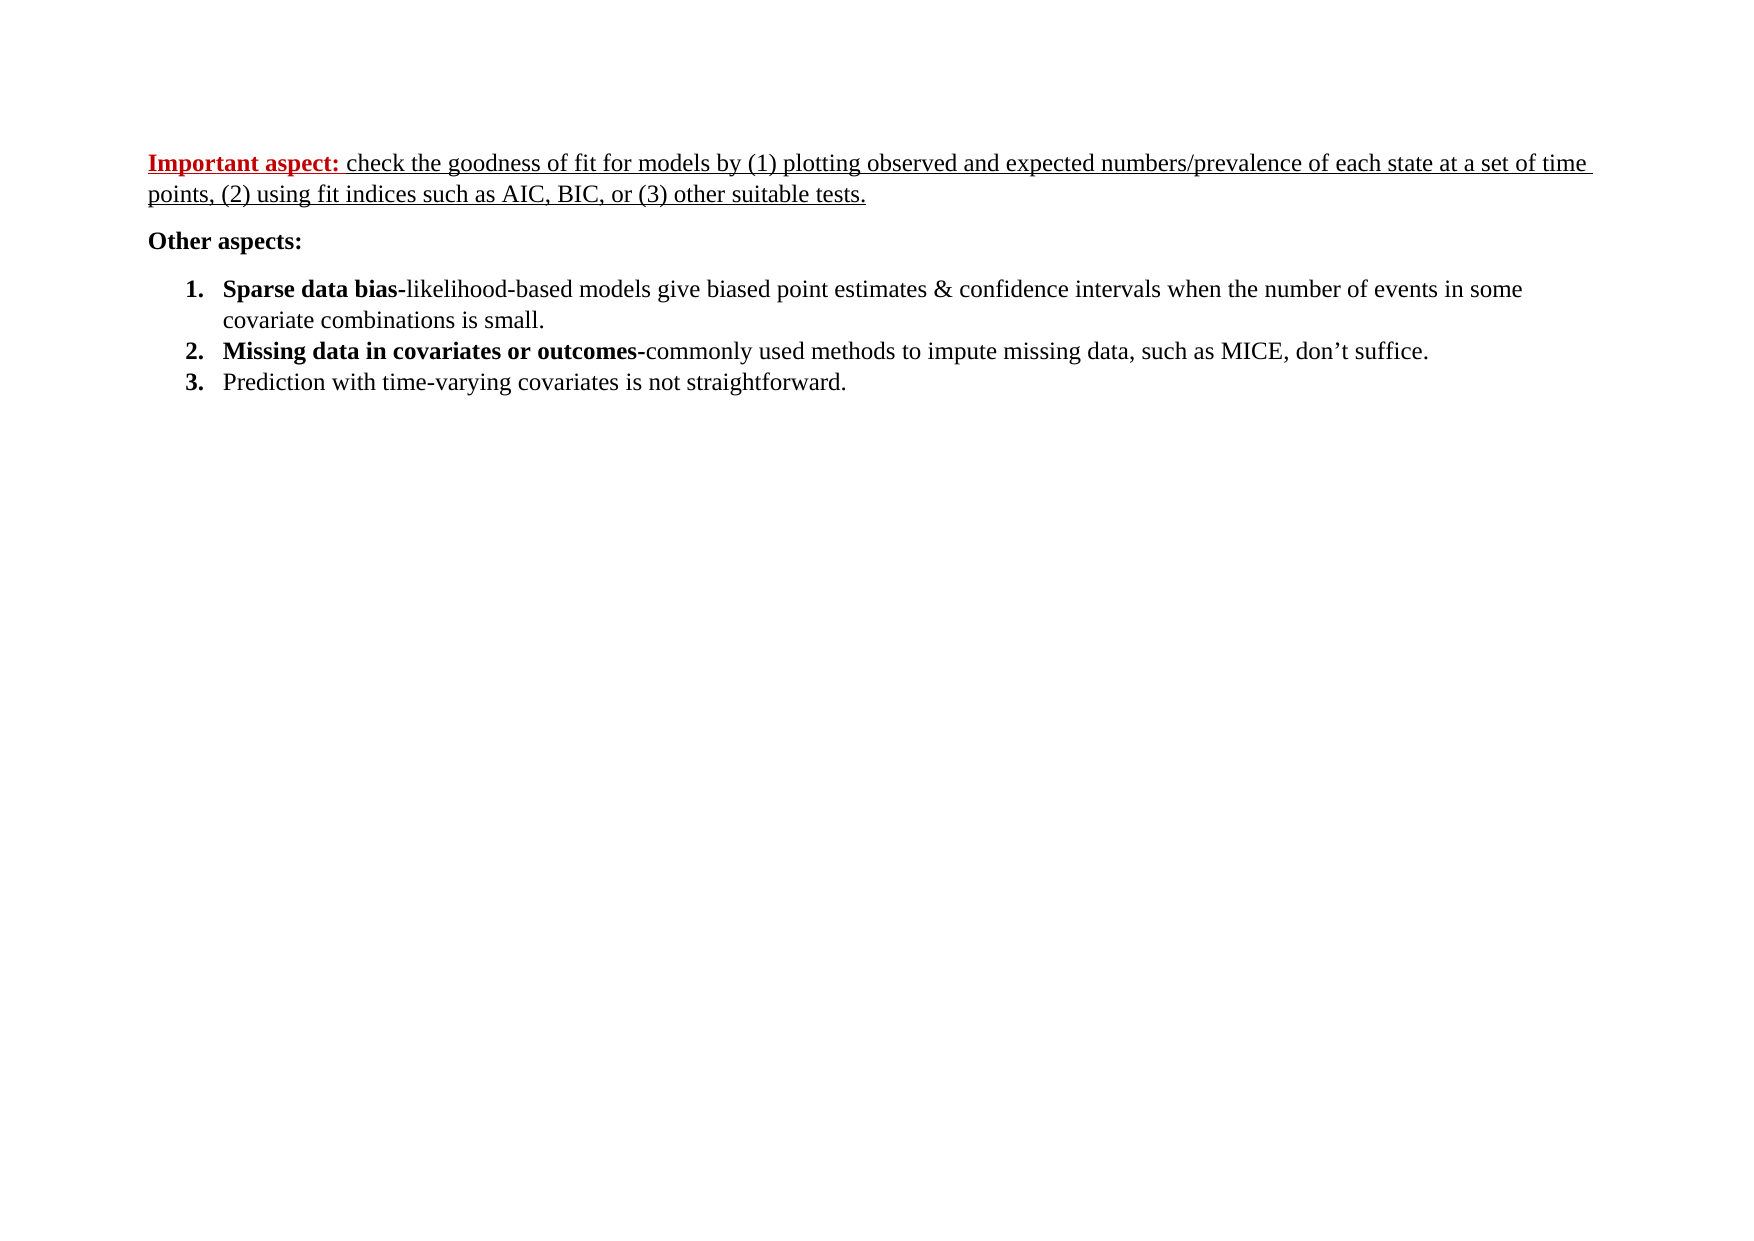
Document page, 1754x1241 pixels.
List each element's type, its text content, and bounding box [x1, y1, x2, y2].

list Prediction with time-varying covariates is not straightforward. [185, 367, 1606, 396]
text Important aspect: check the goodness of fit for models by (1) plotting observed and expected numbers/prevalence of each state at a set of time points, (2) using fit indices such as AIC, BIC, or (3) other suitable tests. [148, 148, 1606, 207]
list Missing data in covariates or outcomes-commonly used methods to impute missing data, such as MICE, don’t suffice. [185, 336, 1606, 365]
list Sparse data bias-likelihood-based models give biased point estimates & confidence intervals when the number of events in some covariate combinations is small. [185, 274, 1606, 334]
text Other aspects: [148, 226, 1606, 255]
